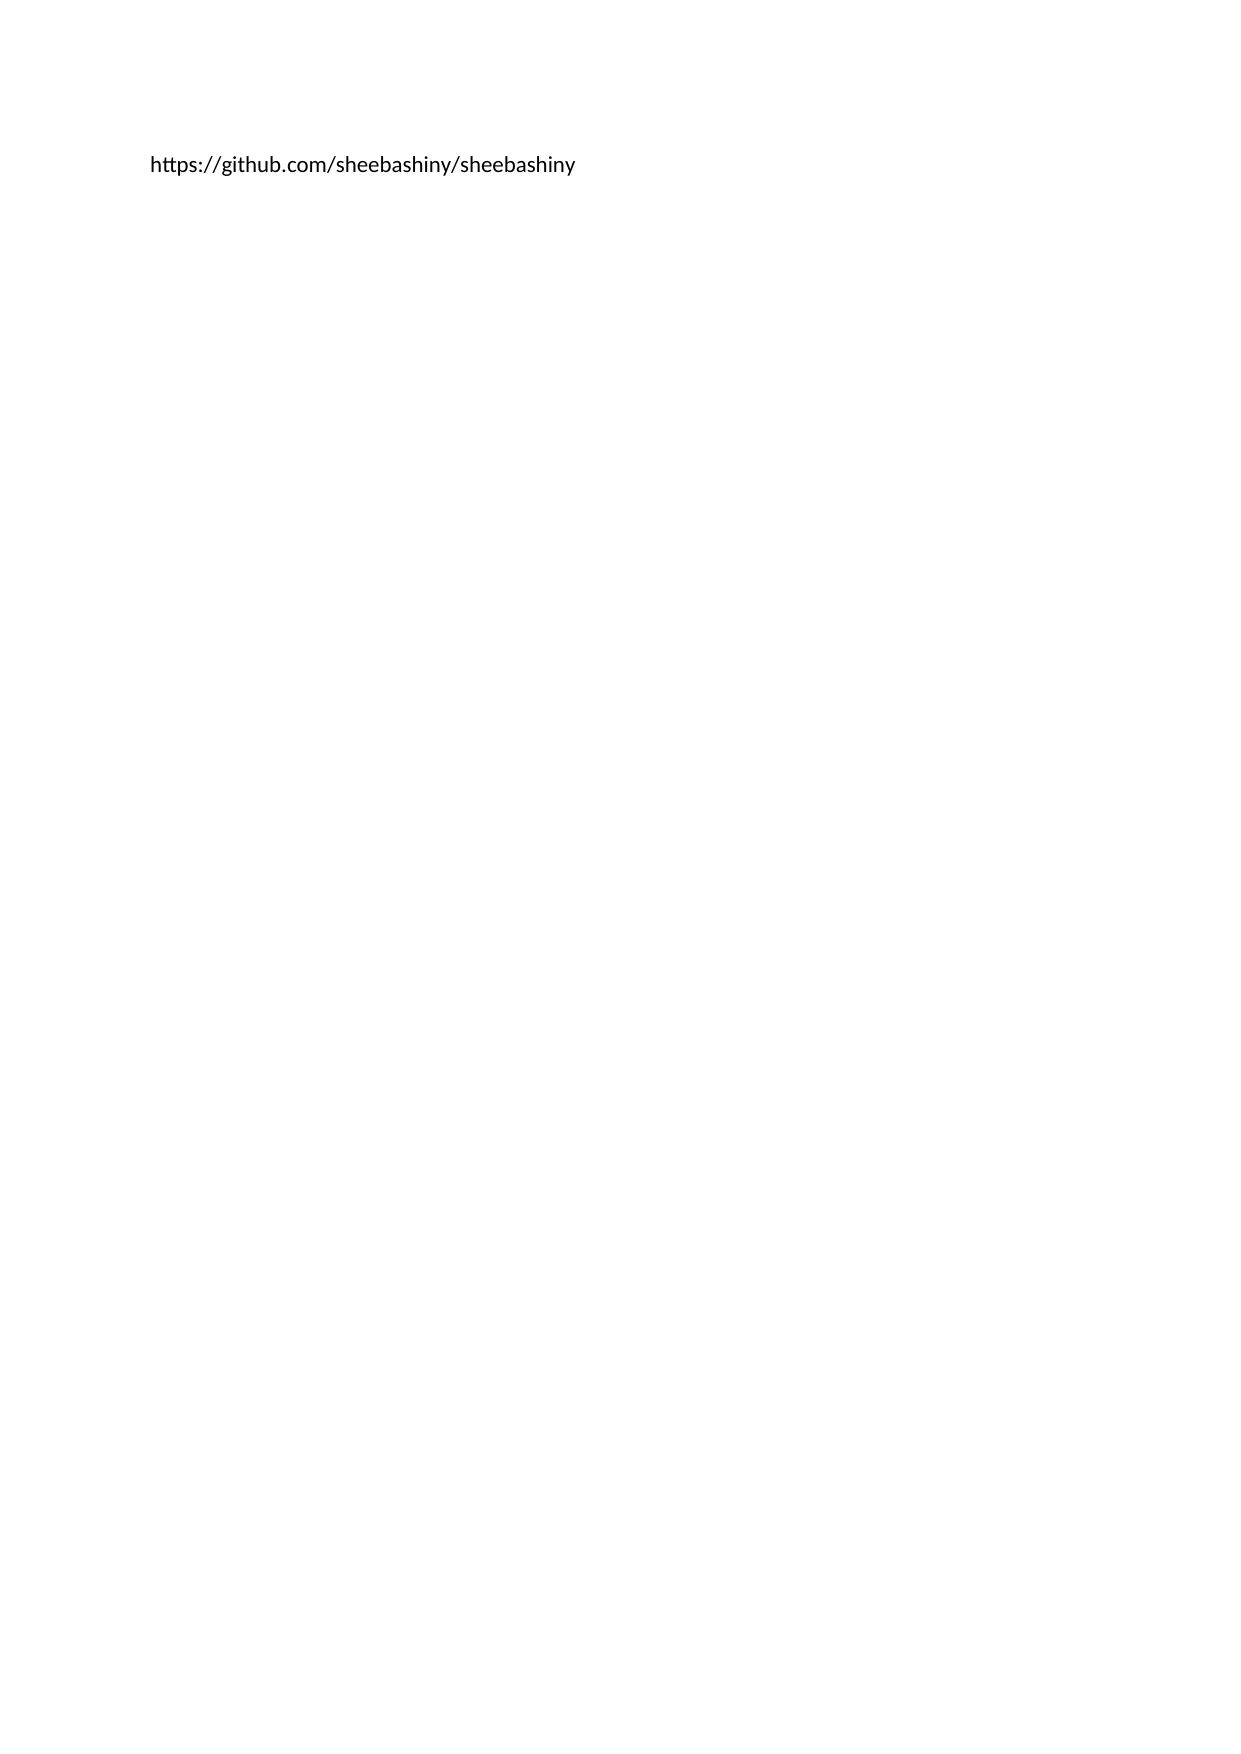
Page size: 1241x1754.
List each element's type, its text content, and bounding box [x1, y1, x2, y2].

text https://github.com/sheebashiny/sheebashiny [150, 150, 1090, 178]
